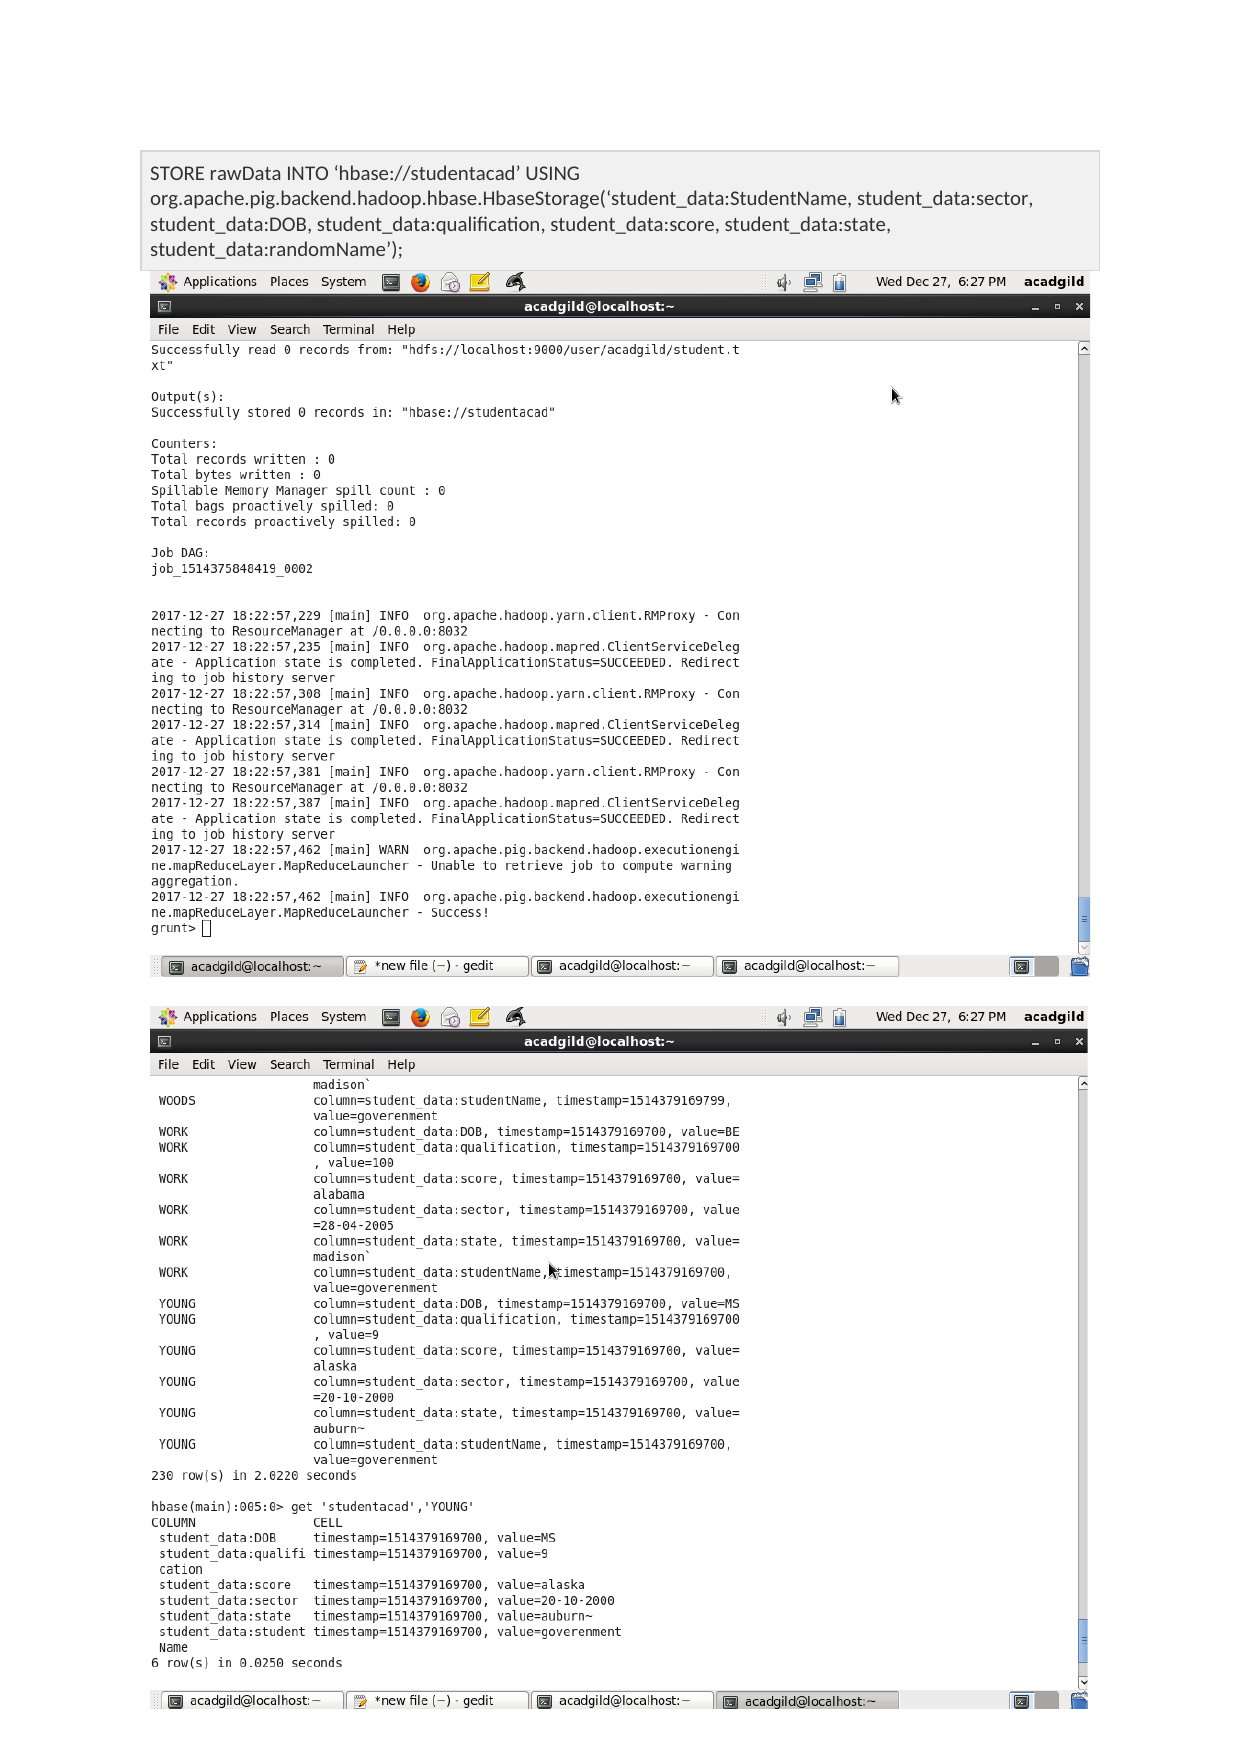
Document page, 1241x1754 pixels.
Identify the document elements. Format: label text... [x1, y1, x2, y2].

text STORE rawData INTO ‘hbase://studentacad’ USING org.apache.pig.backend.hadoop.hbase.HbaseStorage(‘student_data:StudentName, student_data:sector, student_data:DOB, student_data:qualification, student_data:score, student_data:state, student_data:randomName’); [142, 152, 1099, 270]
picture [150, 271, 1091, 977]
picture [150, 1006, 1087, 1709]
